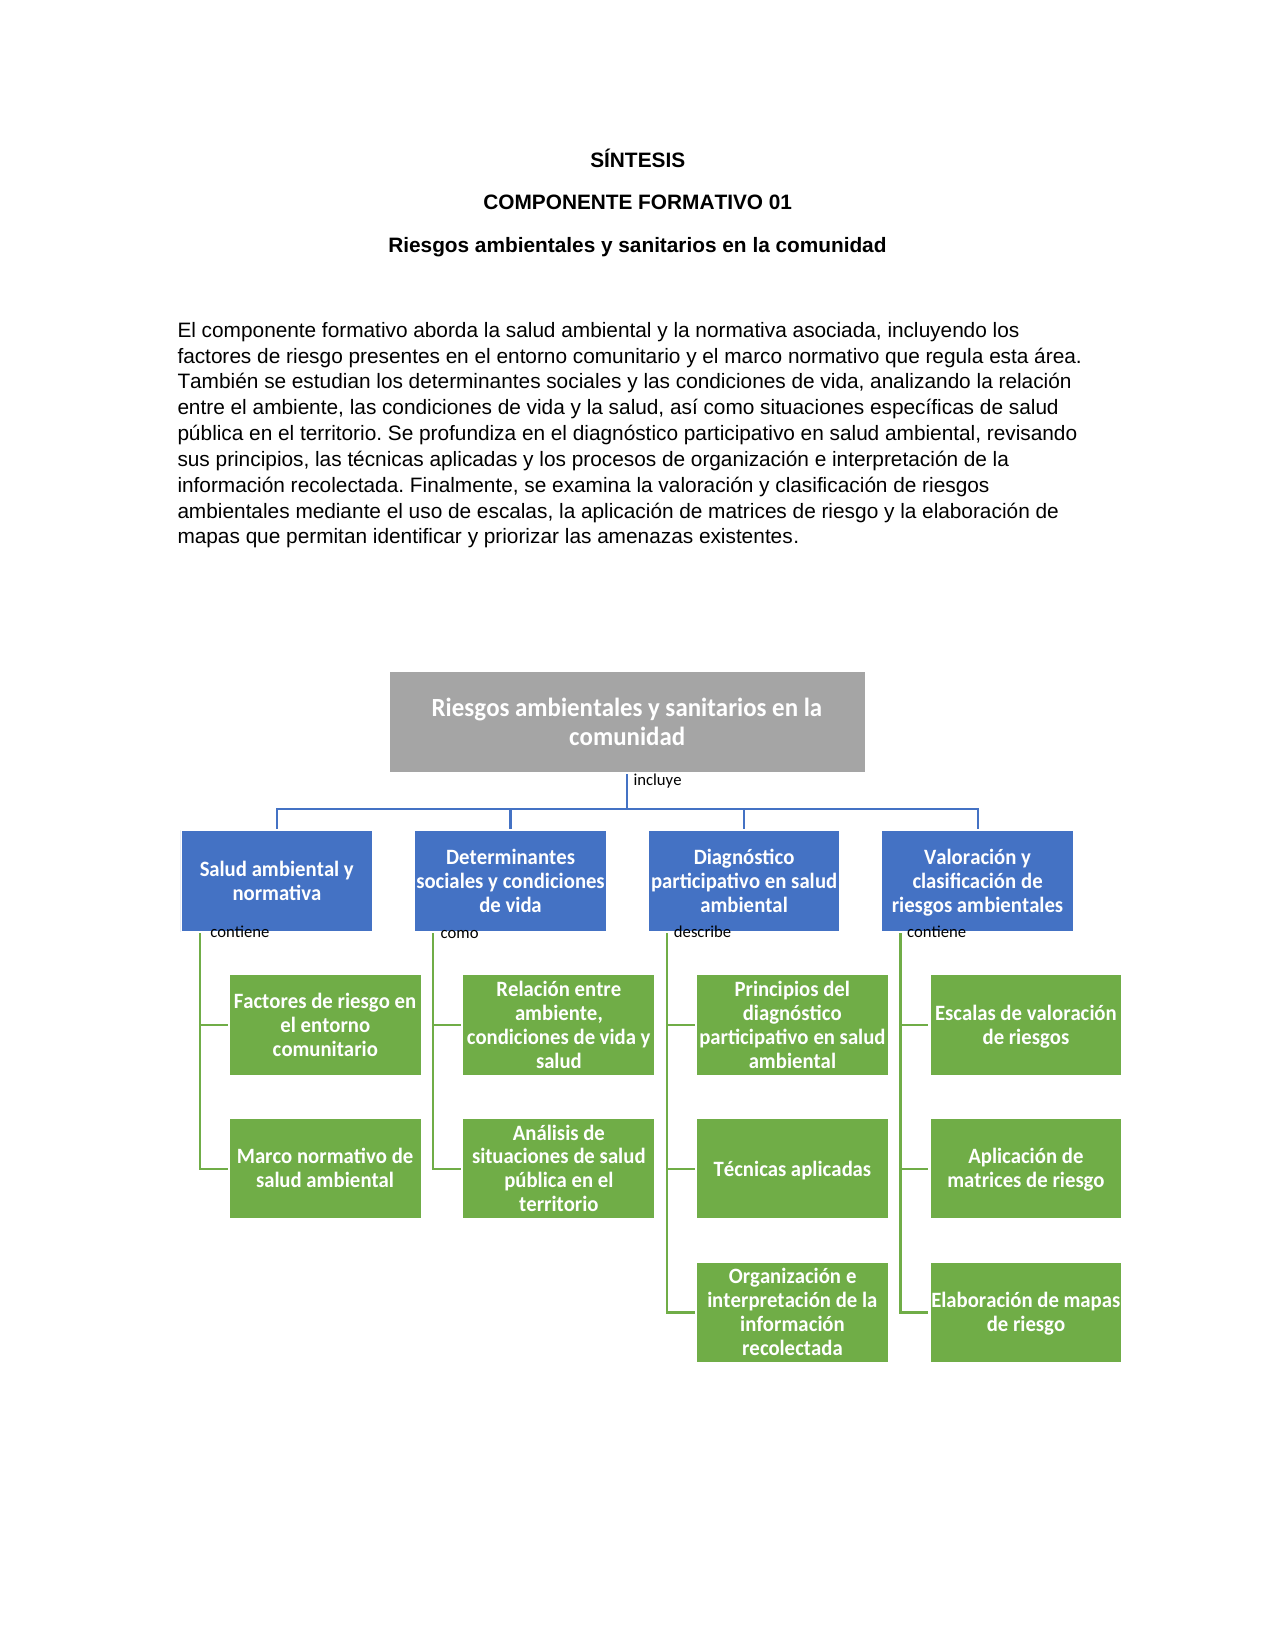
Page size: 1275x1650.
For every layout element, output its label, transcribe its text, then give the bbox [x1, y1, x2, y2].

text El componente formativo aborda la salud ambiental y la normativa asociada, incluyendo los factores de riesgo presentes en el entorno comunitario y el marco normativo que regula esta área. También se estudian los determinantes sociales y las condiciones de vida, analizando la relación entre el ambiente, las condiciones de vida y la salud, así como situaciones específicas de salud pública en el territorio. Se profundiza en el diagnóstico participativo en salud ambiental, revisando sus principios, las técnicas aplicadas y los procesos de organización e interpretación de la información recolectada. Finalmente, se examina la valoración y clasificación de riesgos ambientales mediante el uso de escalas, la aplicación de matrices de riesgo y la elaboración de mapas que permitan identificar y priorizar las amenazas existentes. [177, 318, 1098, 548]
text Riesgos ambientales y sanitarios en la comunidad [177, 233, 1098, 257]
text SÍNTESIS [177, 148, 1098, 172]
text COMPONENTE FORMATIVO 01 [177, 190, 1098, 214]
